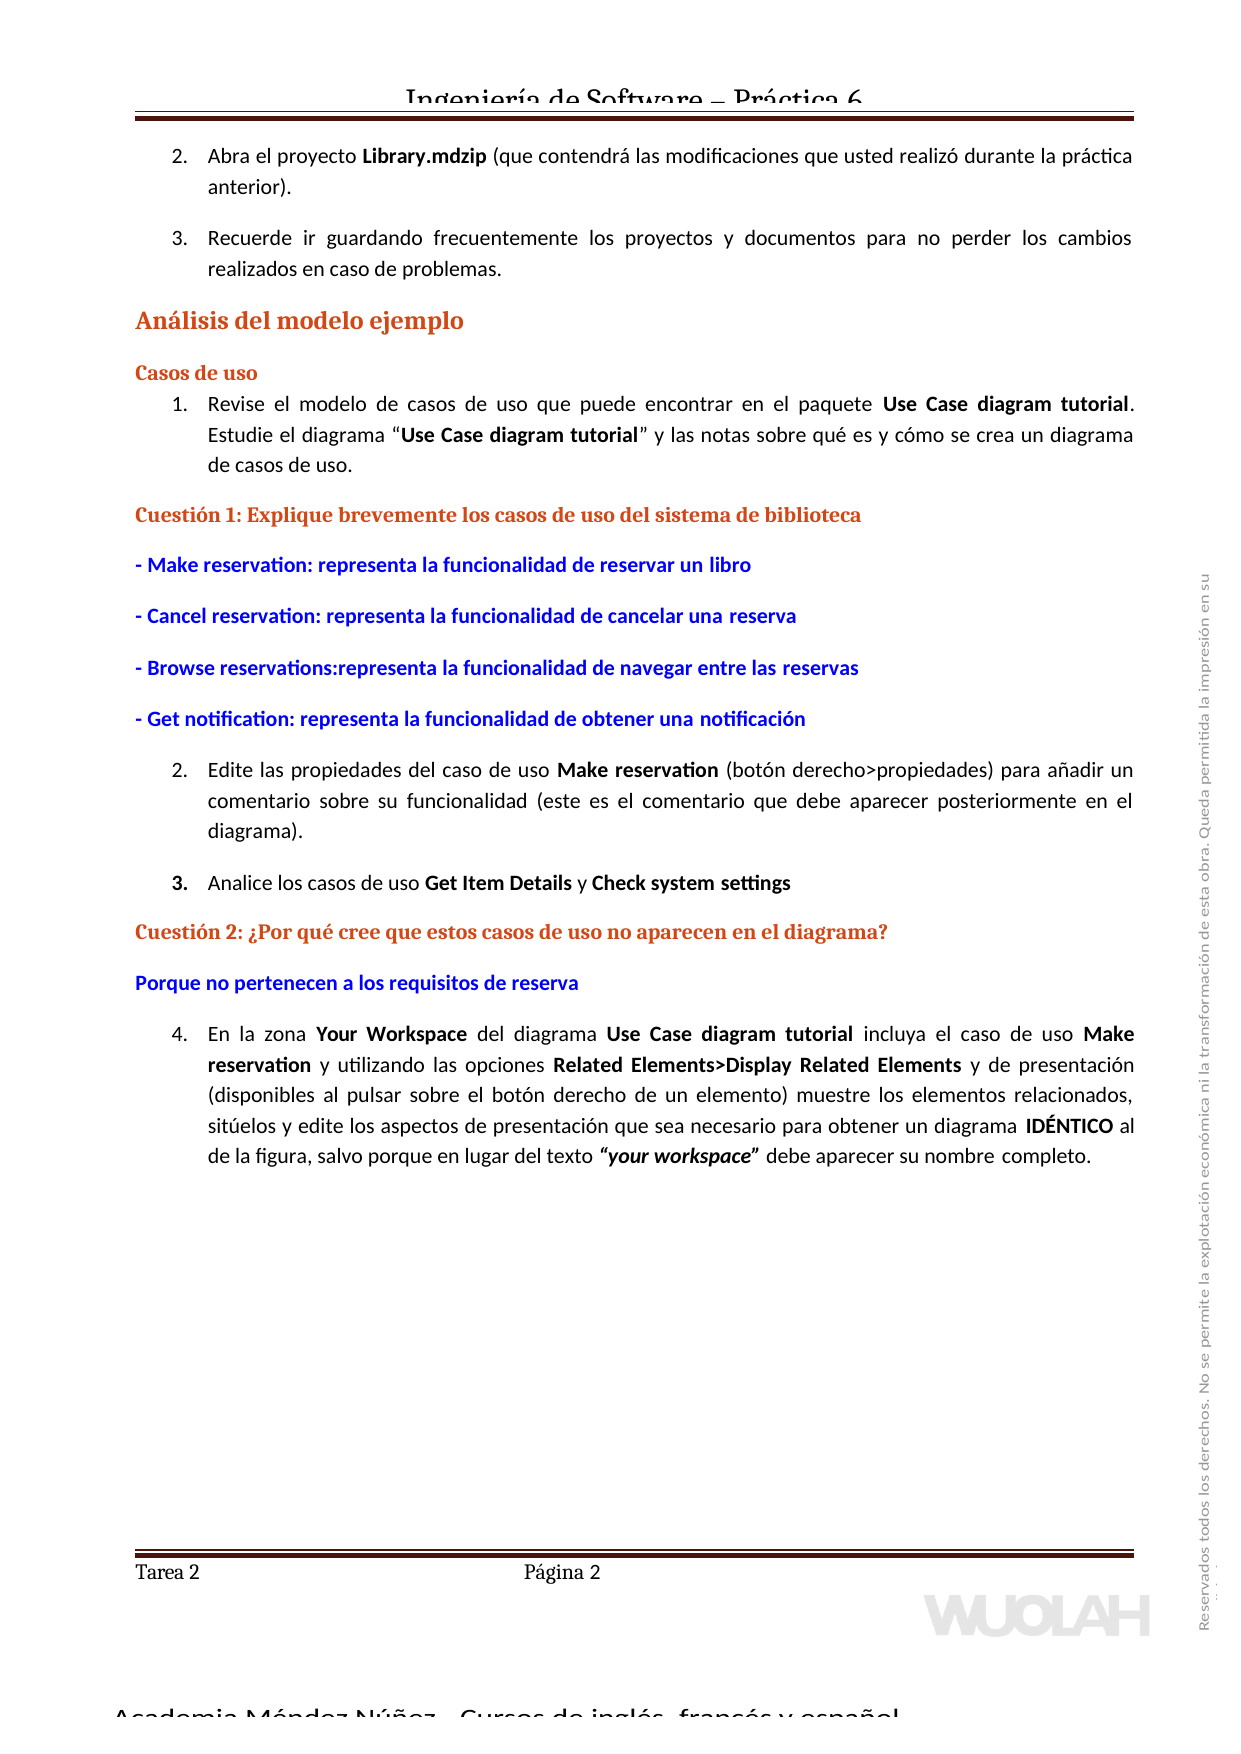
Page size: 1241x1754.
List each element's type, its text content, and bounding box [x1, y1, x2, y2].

text Porque no pertenecen a los requisitos de reserva [135, 969, 1240, 996]
list Revise el modelo de casos de uso que puede encontrar en el paquete Use Case diagram tutorial. Estudie el diagrama “Use Case diagram tutorial” y las notas sobre qué es y cómo se crea un diagrama de casos de uso. [171, 390, 1135, 478]
list Make reservation: representa la funcionalidad de reservar un libro [135, 551, 1240, 578]
text Casos de uso [135, 361, 1240, 386]
list En la zona Your Workspace del diagrama Use Case diagram tutorial incluya el caso de uso Make reservation y utilizando las opciones Related Elements>Display Related Elements y de presentación (disponibles al pulsar sobre el botón derecho de un elemento) muestre los elementos relacionados, sitúelos y edite los aspectos de presentación que sea necesario para obtener un diagrama IDÉNTICO al de la figura, salvo porque en lugar del texto “your workspace” debe aparecer su nombre completo. [171, 1020, 1135, 1169]
list Analice los casos de uso Get Item Details y Check system settings [171, 869, 1240, 895]
list Edite las propiedades del caso de uso Make reservation (botón derecho>propiedades) para añadir un comentario sobre su funcionalidad (este es el comentario que debe aparecer posteriormente en el diagrama). [171, 756, 1134, 844]
text Tarea 2 Página 2 [135, 1545, 1240, 1585]
list Cancel reservation: representa la funcionalidad de cancelar una reserva [135, 603, 1240, 629]
list Get notification: representa la funcionalidad de obtener una notificación [135, 705, 1240, 732]
text Cuestión 2: ¿Por qué cree que estos casos de uso no aparecen en el diagrama? [135, 920, 1240, 945]
picture [923, 1595, 1150, 1637]
text Cuestión 1: Explique brevemente los casos de uso del sistema de biblioteca [135, 502, 1240, 528]
list Recuerde ir guardando frecuentemente los proyectos y documentos para no perder los cambios realizados en caso de problemas. [171, 224, 1133, 282]
text Análisis del modelo ejemplo [135, 306, 1240, 336]
list Browse reservations:representa la funcionalidad de navegar entre las reservas [135, 654, 1240, 681]
list Abra el proyecto Library.mdzip (que contendrá las modificaciones que usted realizó durante la práctica anterior). [171, 143, 1133, 200]
